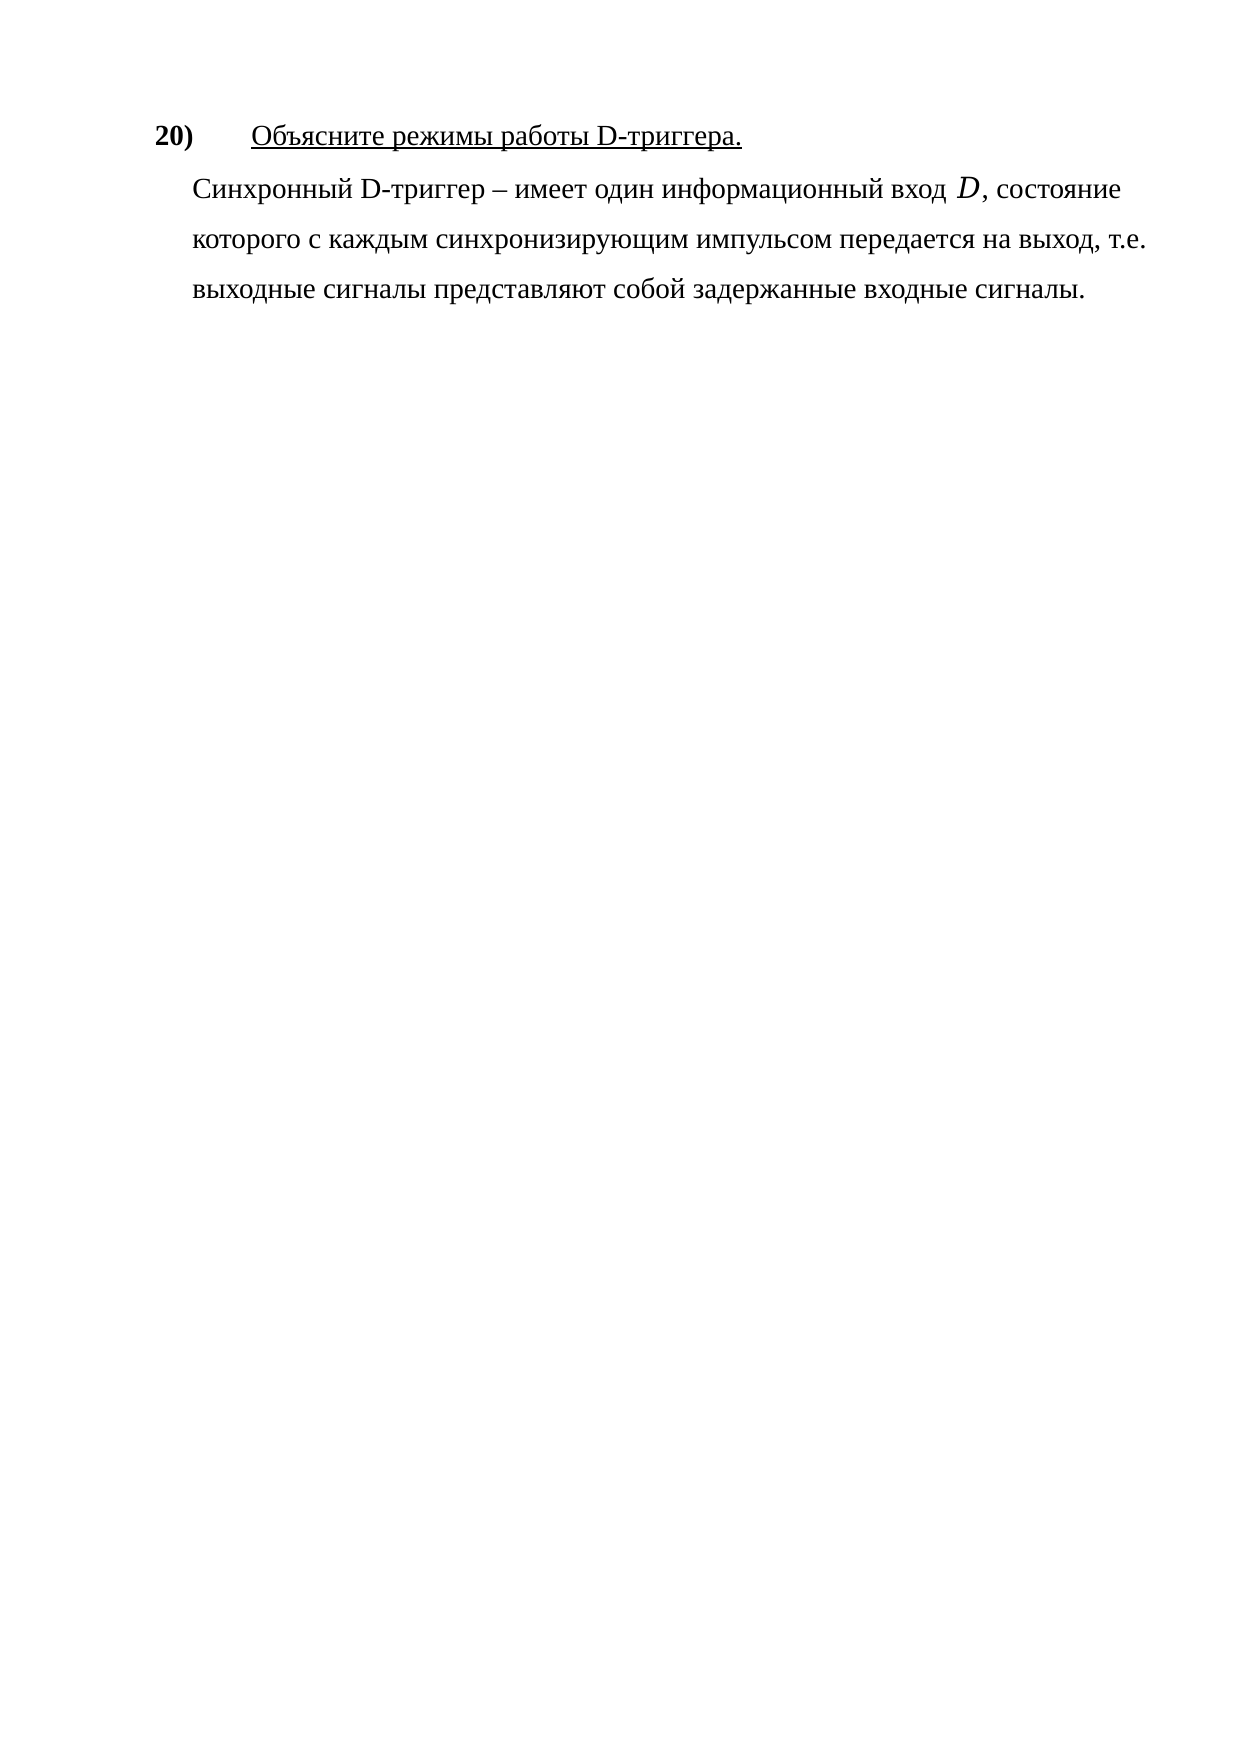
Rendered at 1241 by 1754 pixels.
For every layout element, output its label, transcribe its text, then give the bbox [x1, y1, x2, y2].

list Объясните режимы работы D-триггера. Синхронный D-триггер – имеет один информационный вход 𝐷, состояние которого с каждым синхронизирующим импульсом передается на выход, т.е. выходные сигналы представляют собой задержанные входные сигналы. [154, 118, 1152, 305]
